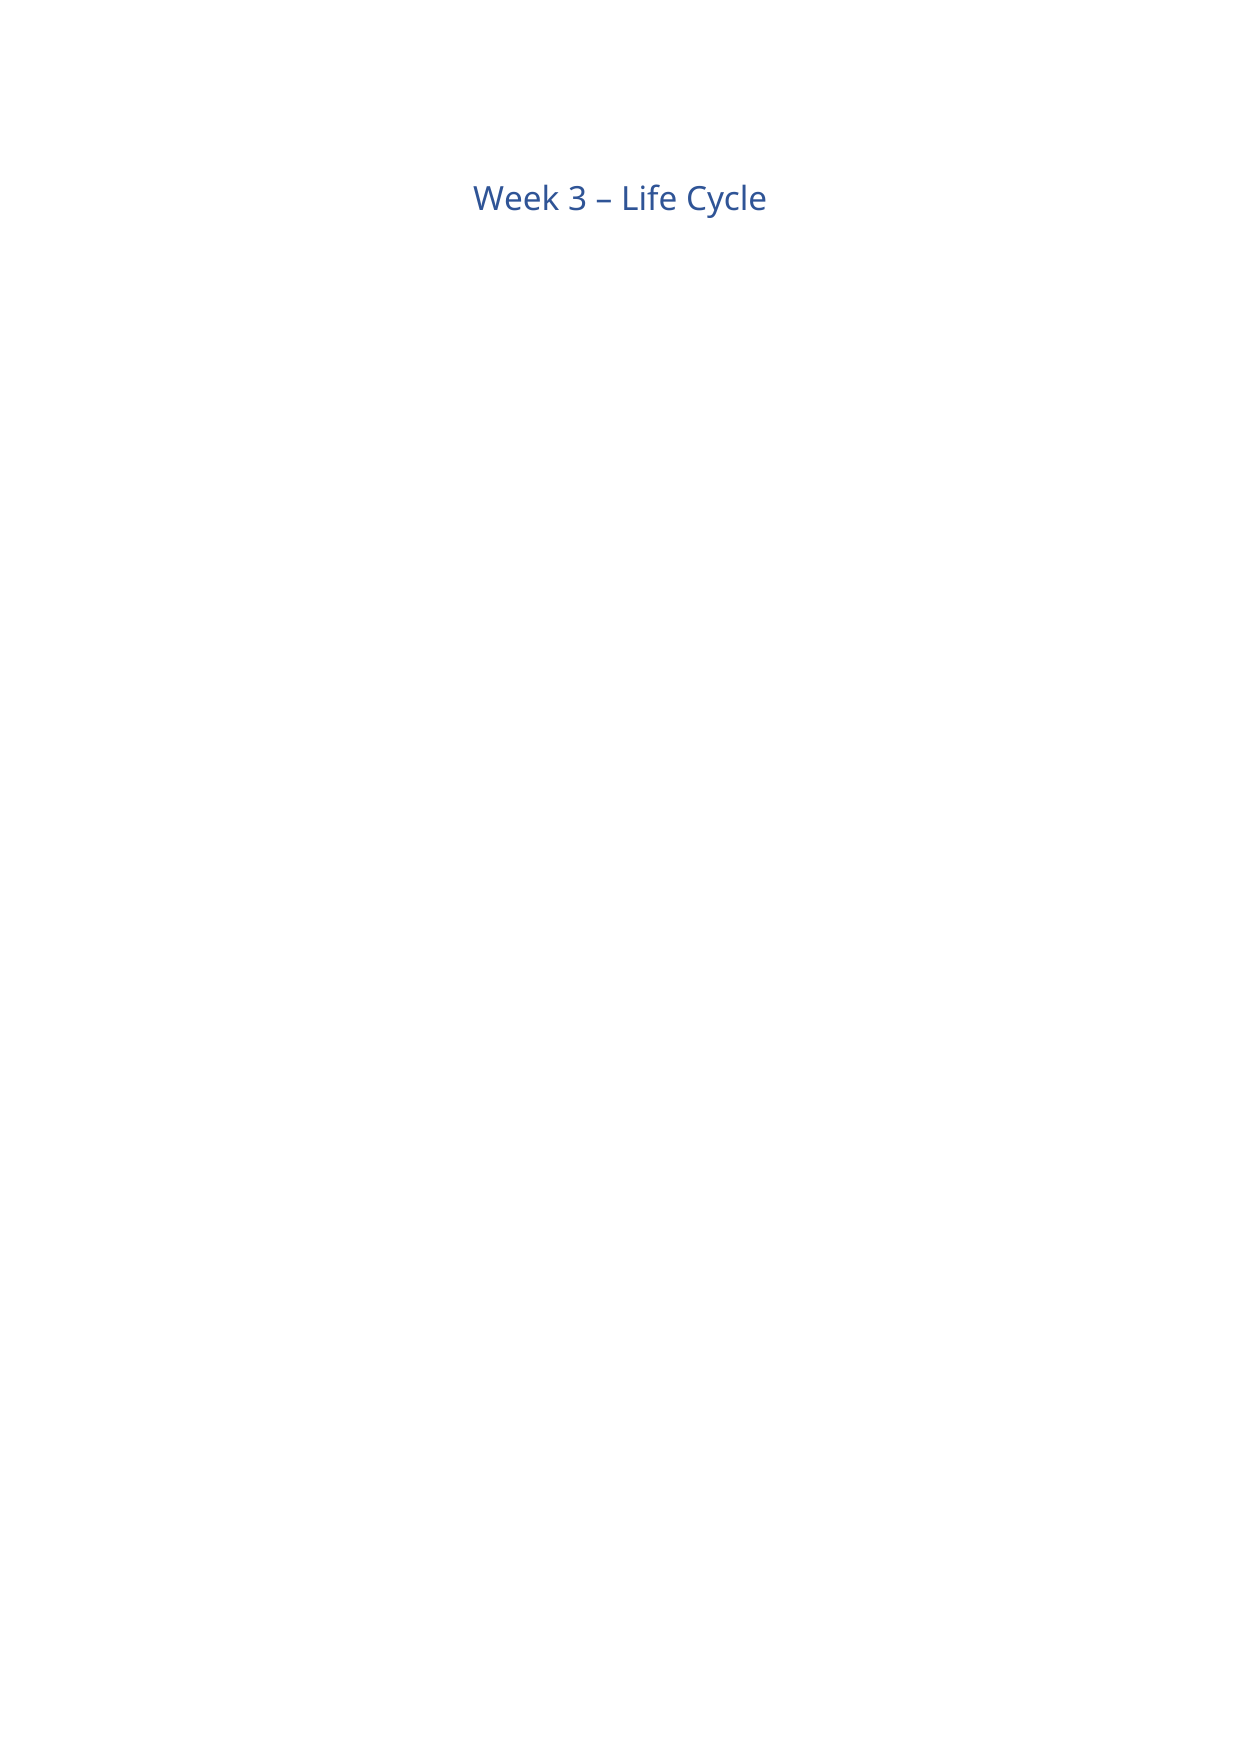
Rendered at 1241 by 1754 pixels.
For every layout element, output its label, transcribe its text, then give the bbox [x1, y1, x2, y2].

subtitle Week 3 – Life Cycle [150, 175, 1090, 220]
